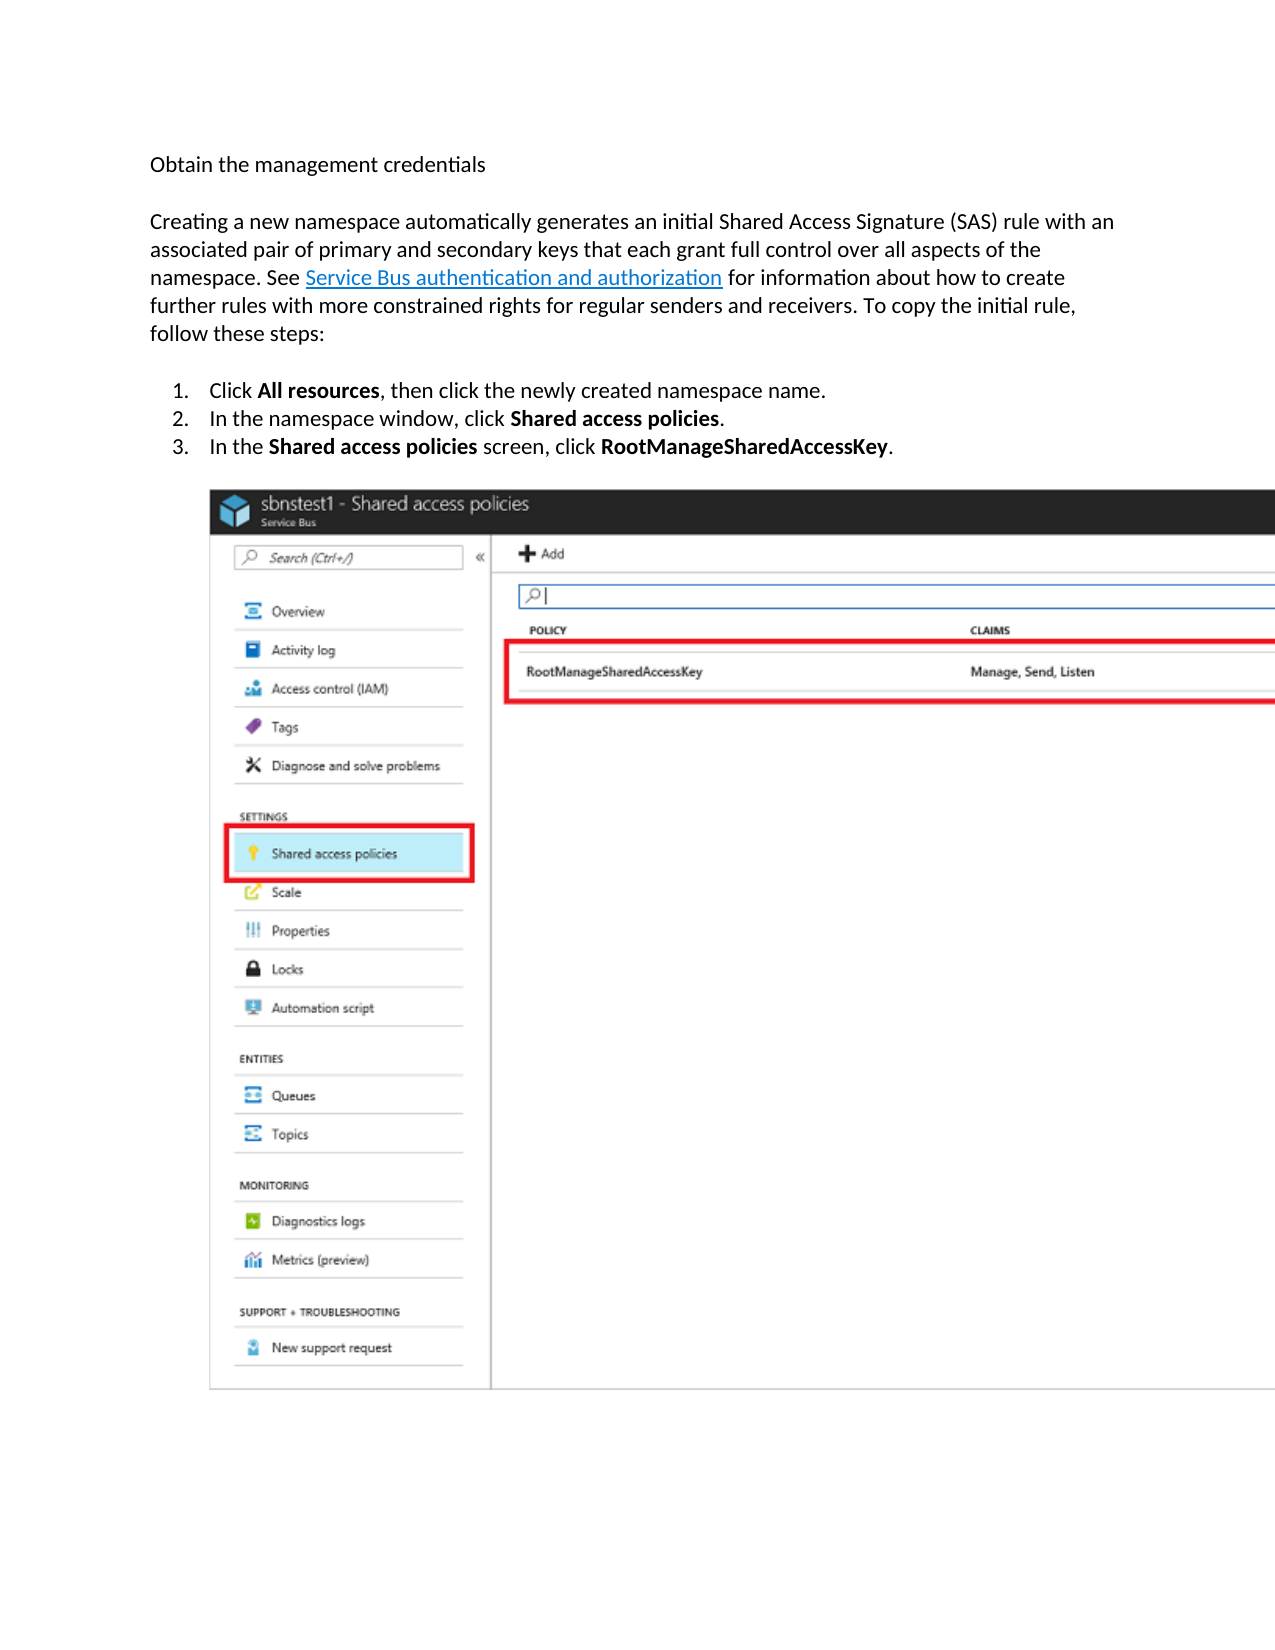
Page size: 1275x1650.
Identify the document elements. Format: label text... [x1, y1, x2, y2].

text Obtain the management credentials [150, 150, 1125, 178]
list Click All resources, then click the newly created namespace name. [172, 376, 1125, 404]
list In the namespace window, click Shared access policies. [172, 404, 1125, 432]
list In the Shared access policies screen, click RootManageSharedAccessKey. [172, 432, 1125, 461]
picture [209, 489, 1275, 1390]
text Creating a new namespace automatically generates an initial Shared Access Signature (SAS) rule with an associated pair of primary and secondary keys that each grant full control over all aspects of the namespace. See Service Bus authentication and authorization for information about how to create further rules with more constrained rights for regular senders and receivers. To copy the initial rule, follow these steps: [150, 207, 1125, 347]
